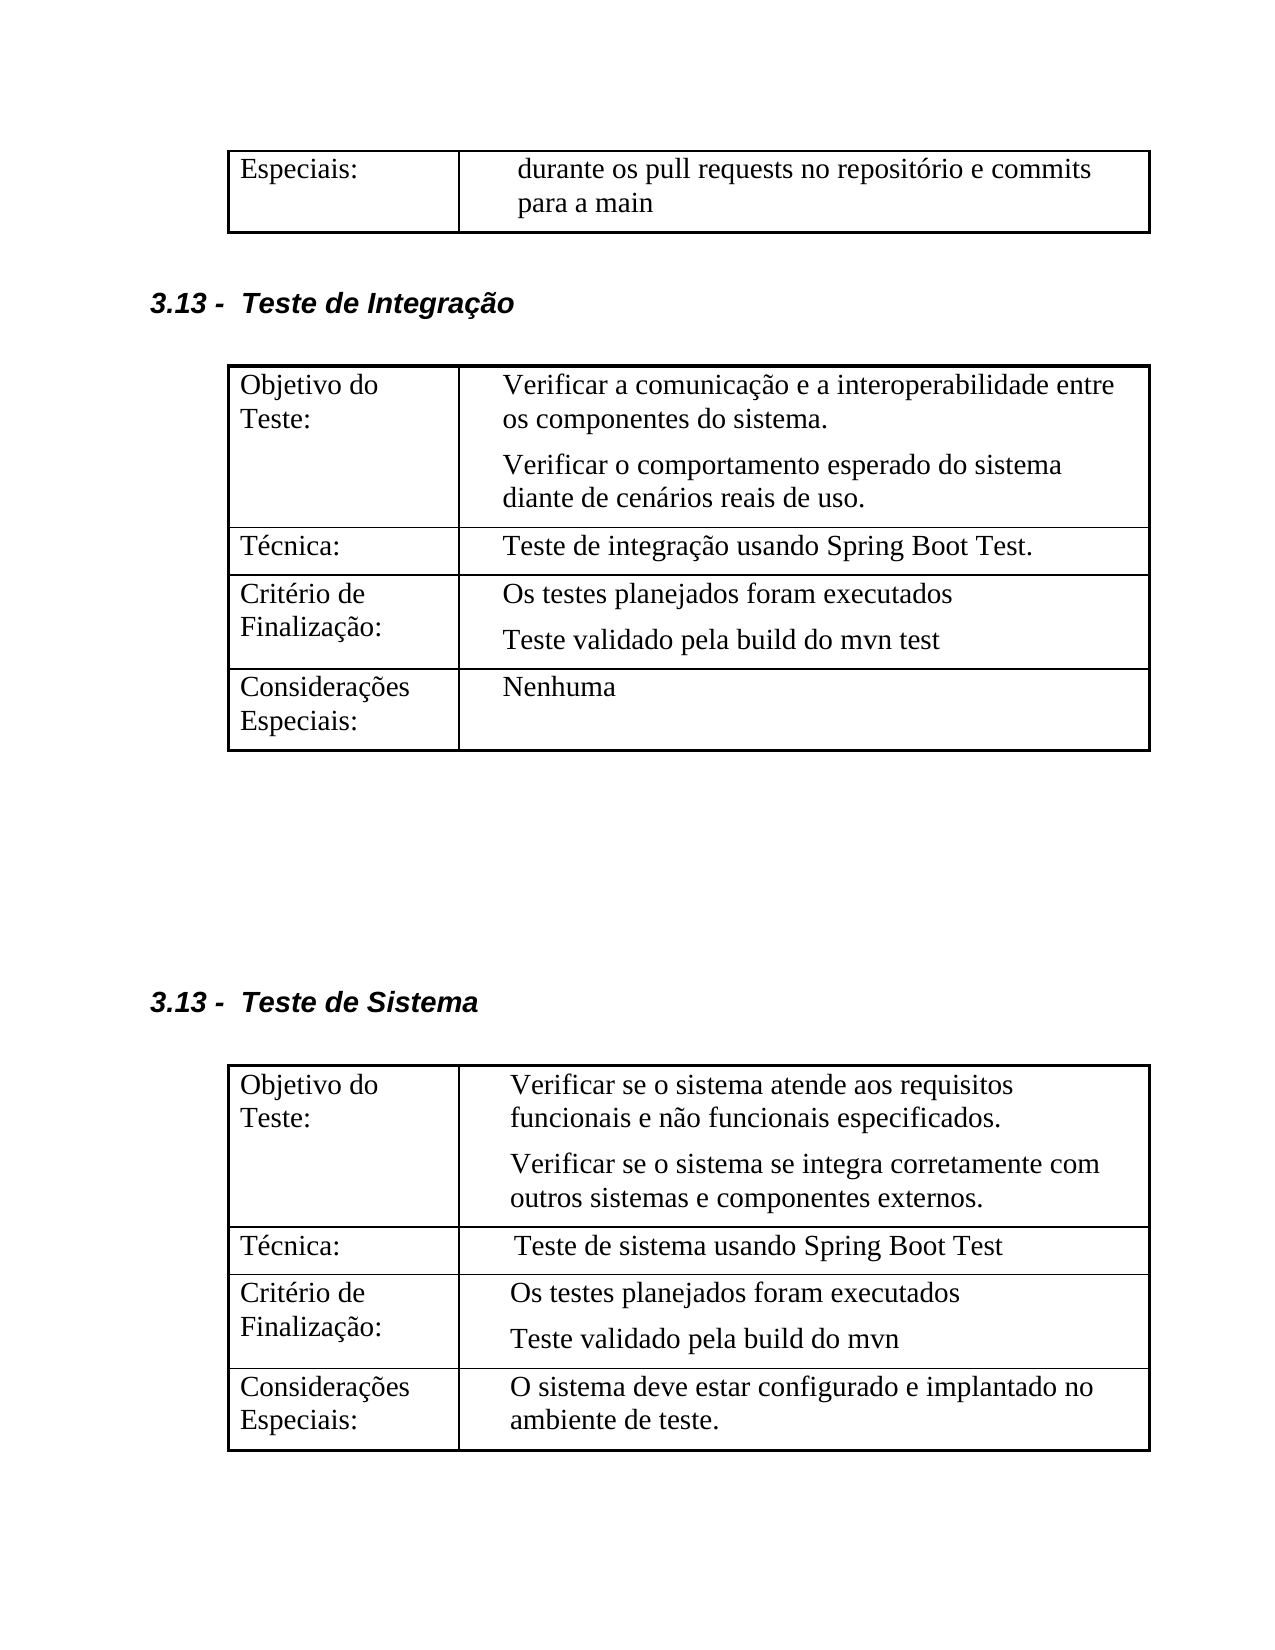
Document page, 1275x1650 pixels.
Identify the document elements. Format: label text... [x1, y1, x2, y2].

table_cell Técnica: [230, 1228, 458, 1274]
table_header Objetivo do Teste: [230, 368, 458, 527]
table_cell Critério de Finalização: [230, 576, 458, 668]
table_header Verificar se o sistema atende aos requisitos funcionais e não funcionais especificados. Verificar se o sistema se integra corretamente com outros sistemas e componentes externos. [460, 1067, 1148, 1226]
table_cell Teste de integração usando Spring Boot Test. [460, 528, 1148, 574]
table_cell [460, 152, 1148, 231]
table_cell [230, 152, 458, 231]
table_cell Critério de Finalização: [230, 1275, 458, 1367]
table_cell Os testes planejados foram executados Teste validado pela build do mvn test [460, 576, 1148, 668]
table_cell Teste de sistema usando Spring Boot Test [460, 1228, 1148, 1274]
table_cell Nenhuma [460, 670, 1148, 749]
table_cell O sistema deve estar configurado e implantado no ambiente de teste. [460, 1369, 1148, 1448]
table_header Verificar a comunicação e a interoperabilidade entre os componentes do sistema. Verificar o comportamento esperado do sistema diante de cenários reais de uso. [460, 368, 1148, 527]
table_cell Considerações Especiais: [230, 1369, 458, 1448]
table_cell Os testes planejados foram executados Teste validado pela build do mvn [460, 1275, 1148, 1367]
table_header Objetivo do Teste: [230, 1067, 458, 1226]
table_cell Considerações Especiais: [230, 670, 458, 749]
table_cell Técnica: [230, 528, 458, 574]
text 3.13 - Teste de Integração [150, 286, 1125, 319]
text 3.13 - Teste de Sistema [150, 985, 1125, 1019]
